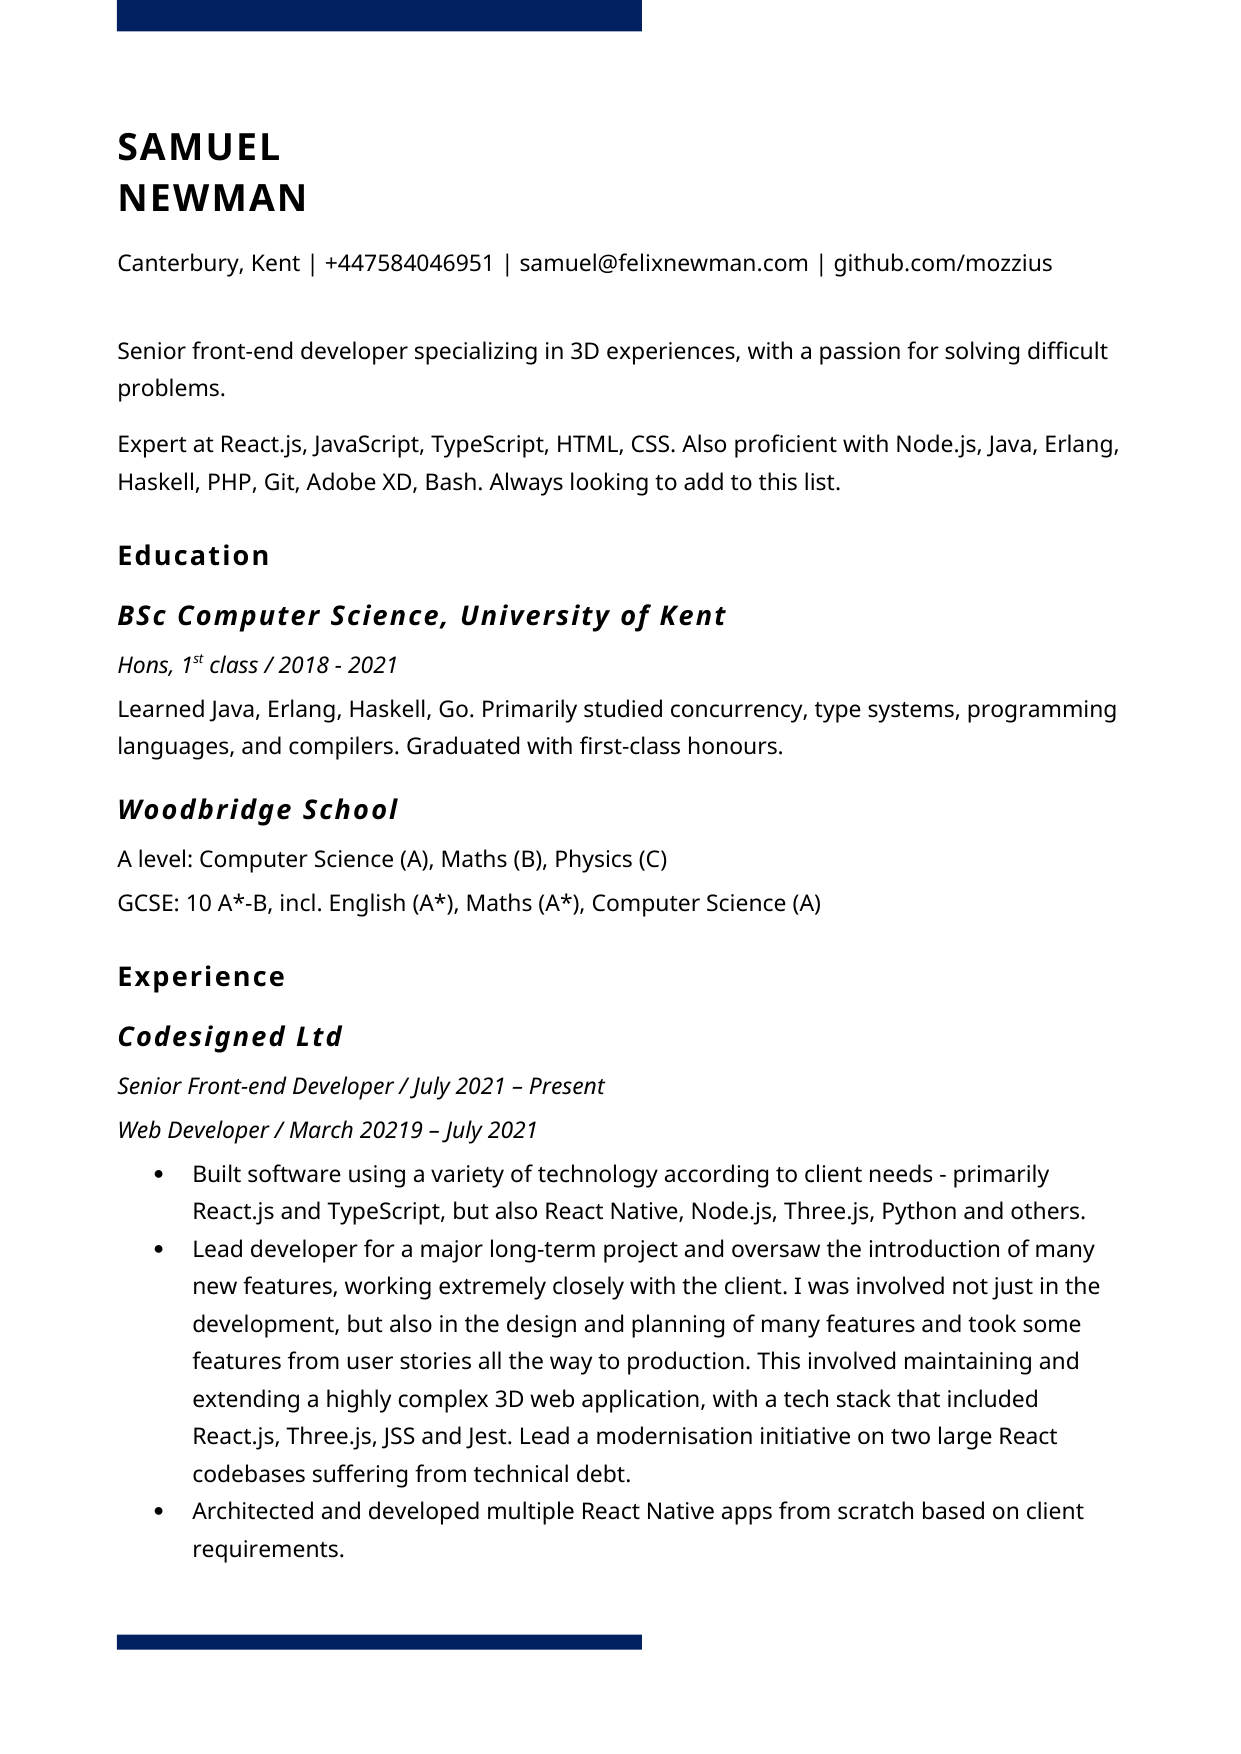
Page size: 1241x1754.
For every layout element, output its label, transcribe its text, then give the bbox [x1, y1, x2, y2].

subtitle Woodbridge School [117, 791, 1123, 827]
text Senior front-end developer specializing in 3D experiences, with a passion for solving difficult problems. [117, 334, 1123, 403]
text Learned Java, Erlang, Haskell, Go. Primarily studied concurrency, type systems, programming languages, and compilers. Graduated with first-class honours. [117, 693, 1123, 761]
text Expert at React.js, JavaScript, TypeScript, HTML, CSS. Also proficient with Node.js, Java, Erlang, Haskell, PHP, Git, Adobe XD, Bash. Always looking to add to this list. [117, 428, 1123, 497]
list Lead developer for a major long-term project and oversaw the introduction of many new features, working extremely closely with the client. I was involved not just in the development, but also in the design and planning of many features and took some features from user stories all the way to production. This involved maintaining and extending a highly complex 3D web application, with a tech stack that included React.js, Three.js, JSS and Jest. Lead a modernisation initiative on two large React codebases suffering from technical debt. [154, 1232, 1123, 1489]
text GCSE: 10 A*-B, incl. English (A*), Maths (A*), Computer Science (A) [117, 887, 1123, 918]
text A level: Computer Science (A), Maths (B), Physics (C) [117, 843, 1123, 874]
subtitle Senior Front-end Developer / July 2021 – Present [117, 1070, 1123, 1101]
list Architected and developed multiple React Native apps from scratch based on client requirements. [154, 1495, 1123, 1564]
subtitle BSc Computer Science, University of Kent [117, 596, 1123, 633]
text Hons, 1st class / 2018 - 2021 [117, 649, 1123, 680]
subtitle Codesigned Ltd [117, 1017, 1123, 1054]
text Samuel Newman [117, 120, 1123, 222]
text Canterbury, Kent | +447584046951 | samuel@felixnewman.com | github.com/mozzius [117, 247, 1123, 278]
list Built software using a variety of technology according to client needs - primarily React.js and TypeScript, but also React Native, Node.js, Three.js, Python and others. [154, 1157, 1123, 1226]
text Web Developer / March 20219 – July 2021 [117, 1114, 1123, 1145]
